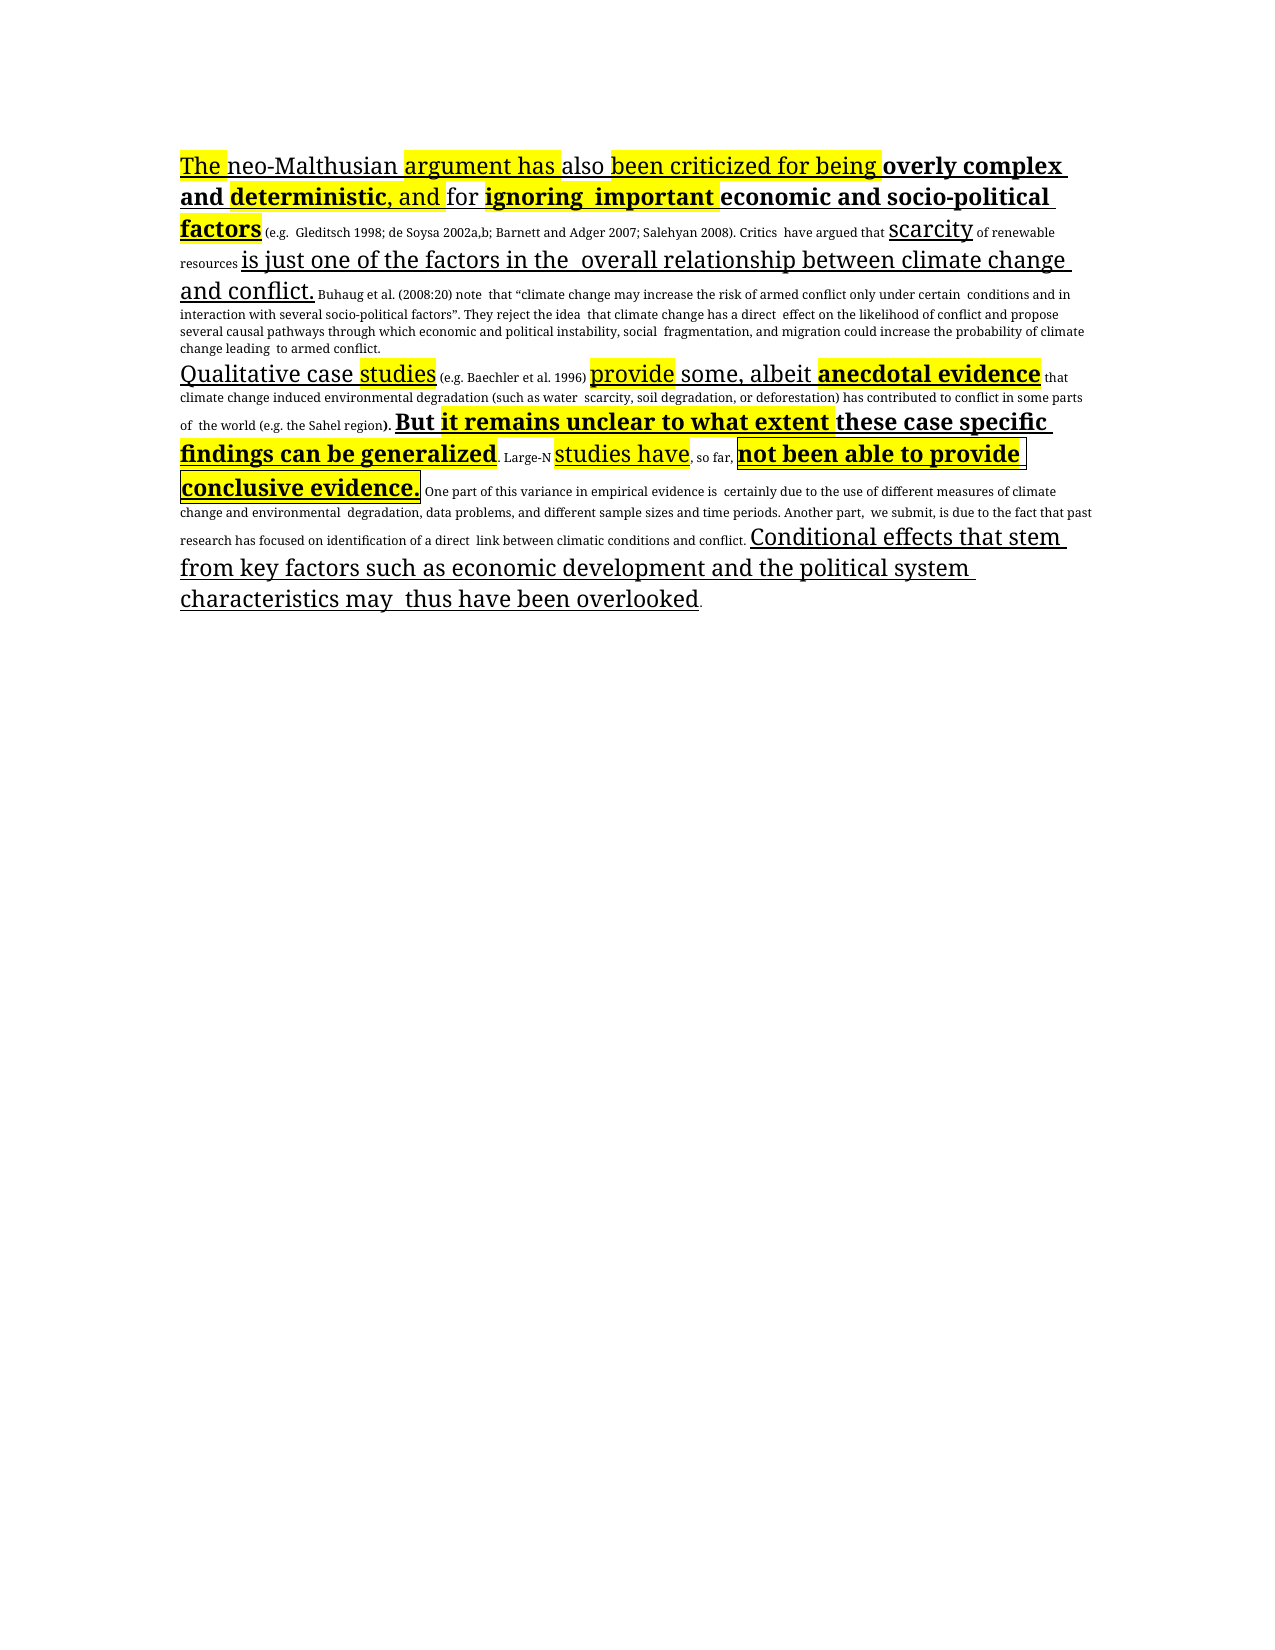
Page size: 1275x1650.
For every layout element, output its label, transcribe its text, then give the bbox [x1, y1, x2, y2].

text The neo-Malthusian argument has also been criticized for being overly complex and deterministic, and for ignoring important economic and socio-political factors (e.g. Gleditsch 1998; de Soysa 2002a,b; Barnett and Adger 2007; Salehyan 2008). Critics have argued that scarcity of renewable resources is just one of the factors in the overall relationship between climate change and conflict. Buhaug et al. (2008:20) note that “climate change may increase the risk of armed conflict only under certain conditions and in interaction with several socio-political factors”. They reject the idea that climate change has a direct effect on the likelihood of conflict and propose several causal pathways through which economic and political instability, social fragmentation, and migration could increase the probability of climate change leading to armed conflict. [180, 150, 1095, 357]
text Qualitative case studies (e.g. Baechler et al. 1996) provide some, albeit anecdotal evidence that climate change induced environmental degradation (such as water scarcity, soil degradation, or deforestation) has contributed to conflict in some parts of the world (e.g. the Sahel region). But it remains unclear to what extent these case specific findings can be generalized. Large-N studies have, so far, not been able to provide conclusive evidence. One part of this variance in empirical evidence is certainly due to the use of different measures of climate change and environmental degradation, data problems, and different sample sizes and time periods. Another part, we submit, is due to the fact that past research has focused on identification of a direct link between climatic conditions and conflict. Conditional effects that stem from key factors such as economic development and the political system characteristics may thus have been overlooked. [180, 357, 1095, 614]
